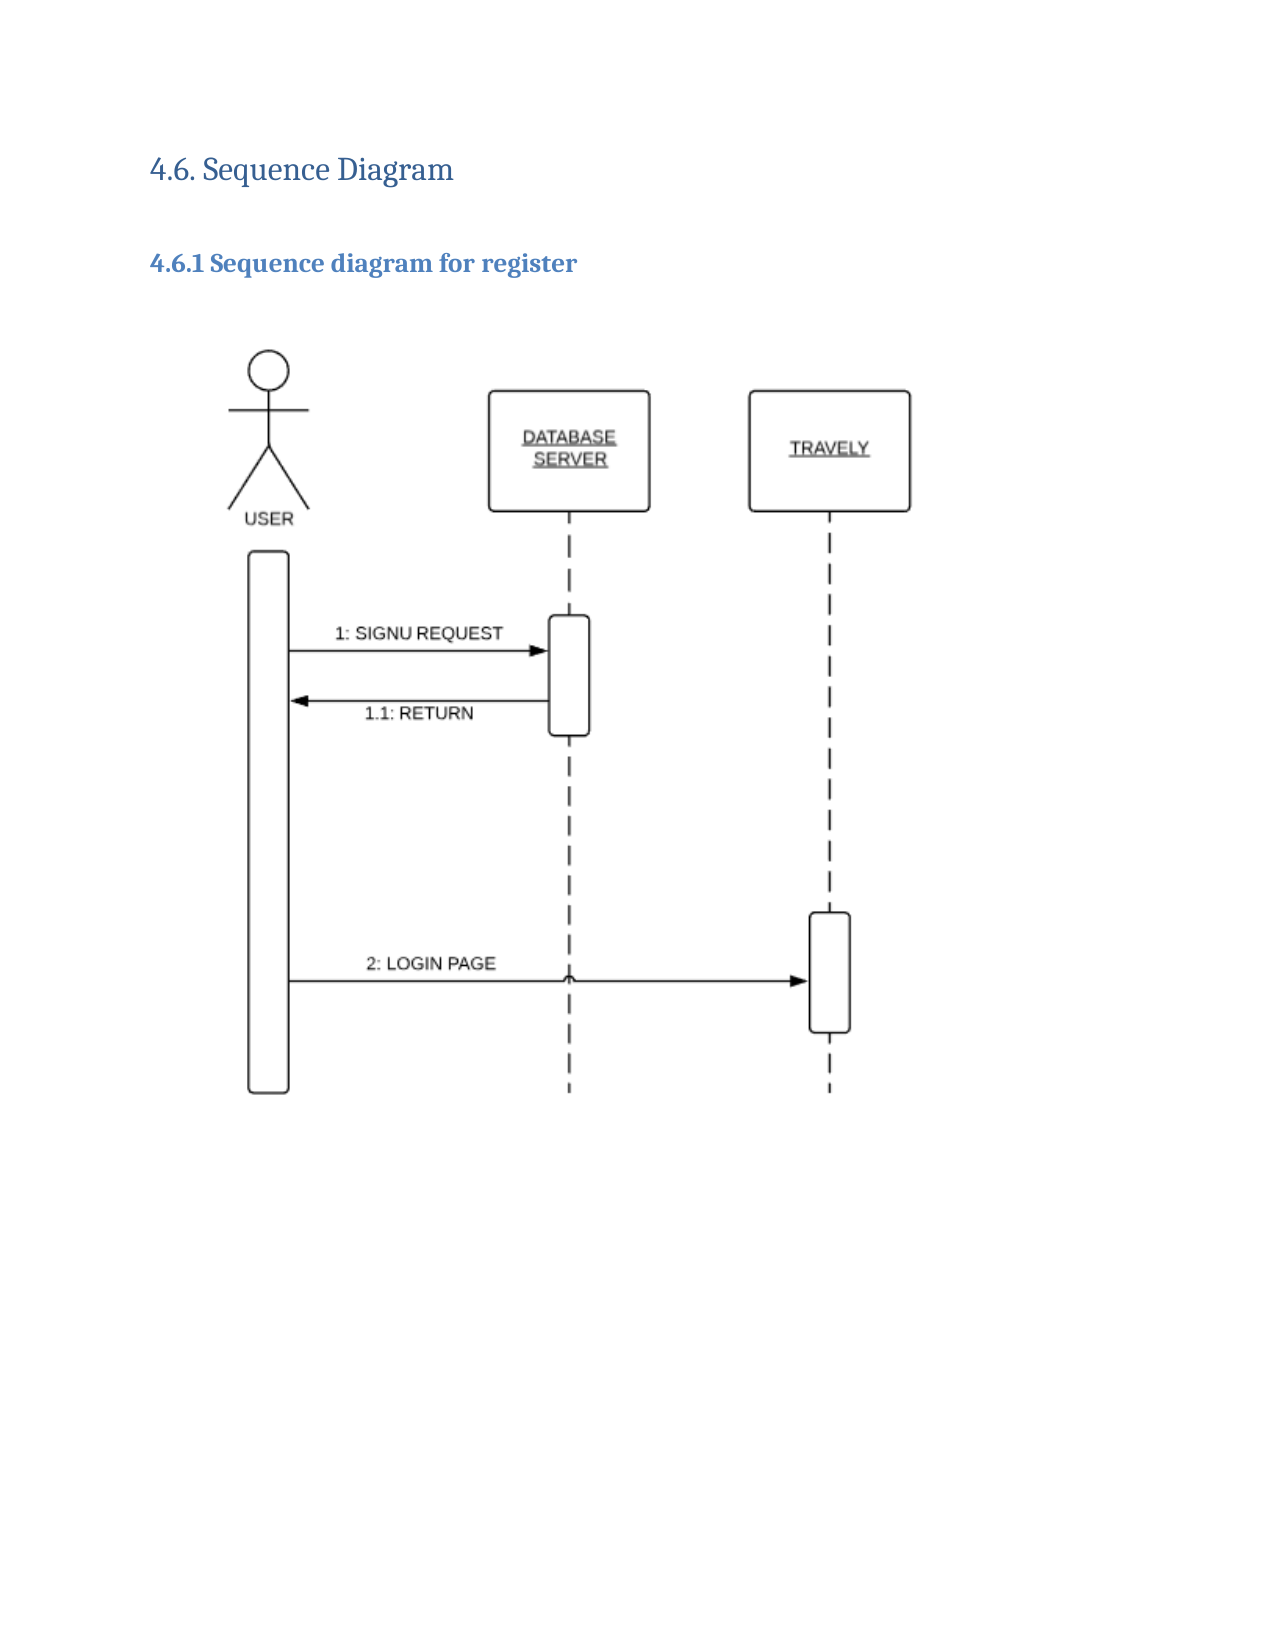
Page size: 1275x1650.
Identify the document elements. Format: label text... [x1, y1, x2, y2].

subtitle 4.6.1 Sequence diagram for register [150, 248, 1125, 279]
subtitle 4.6. Sequence Diagram [150, 150, 1125, 188]
picture [196, 317, 956, 1134]
